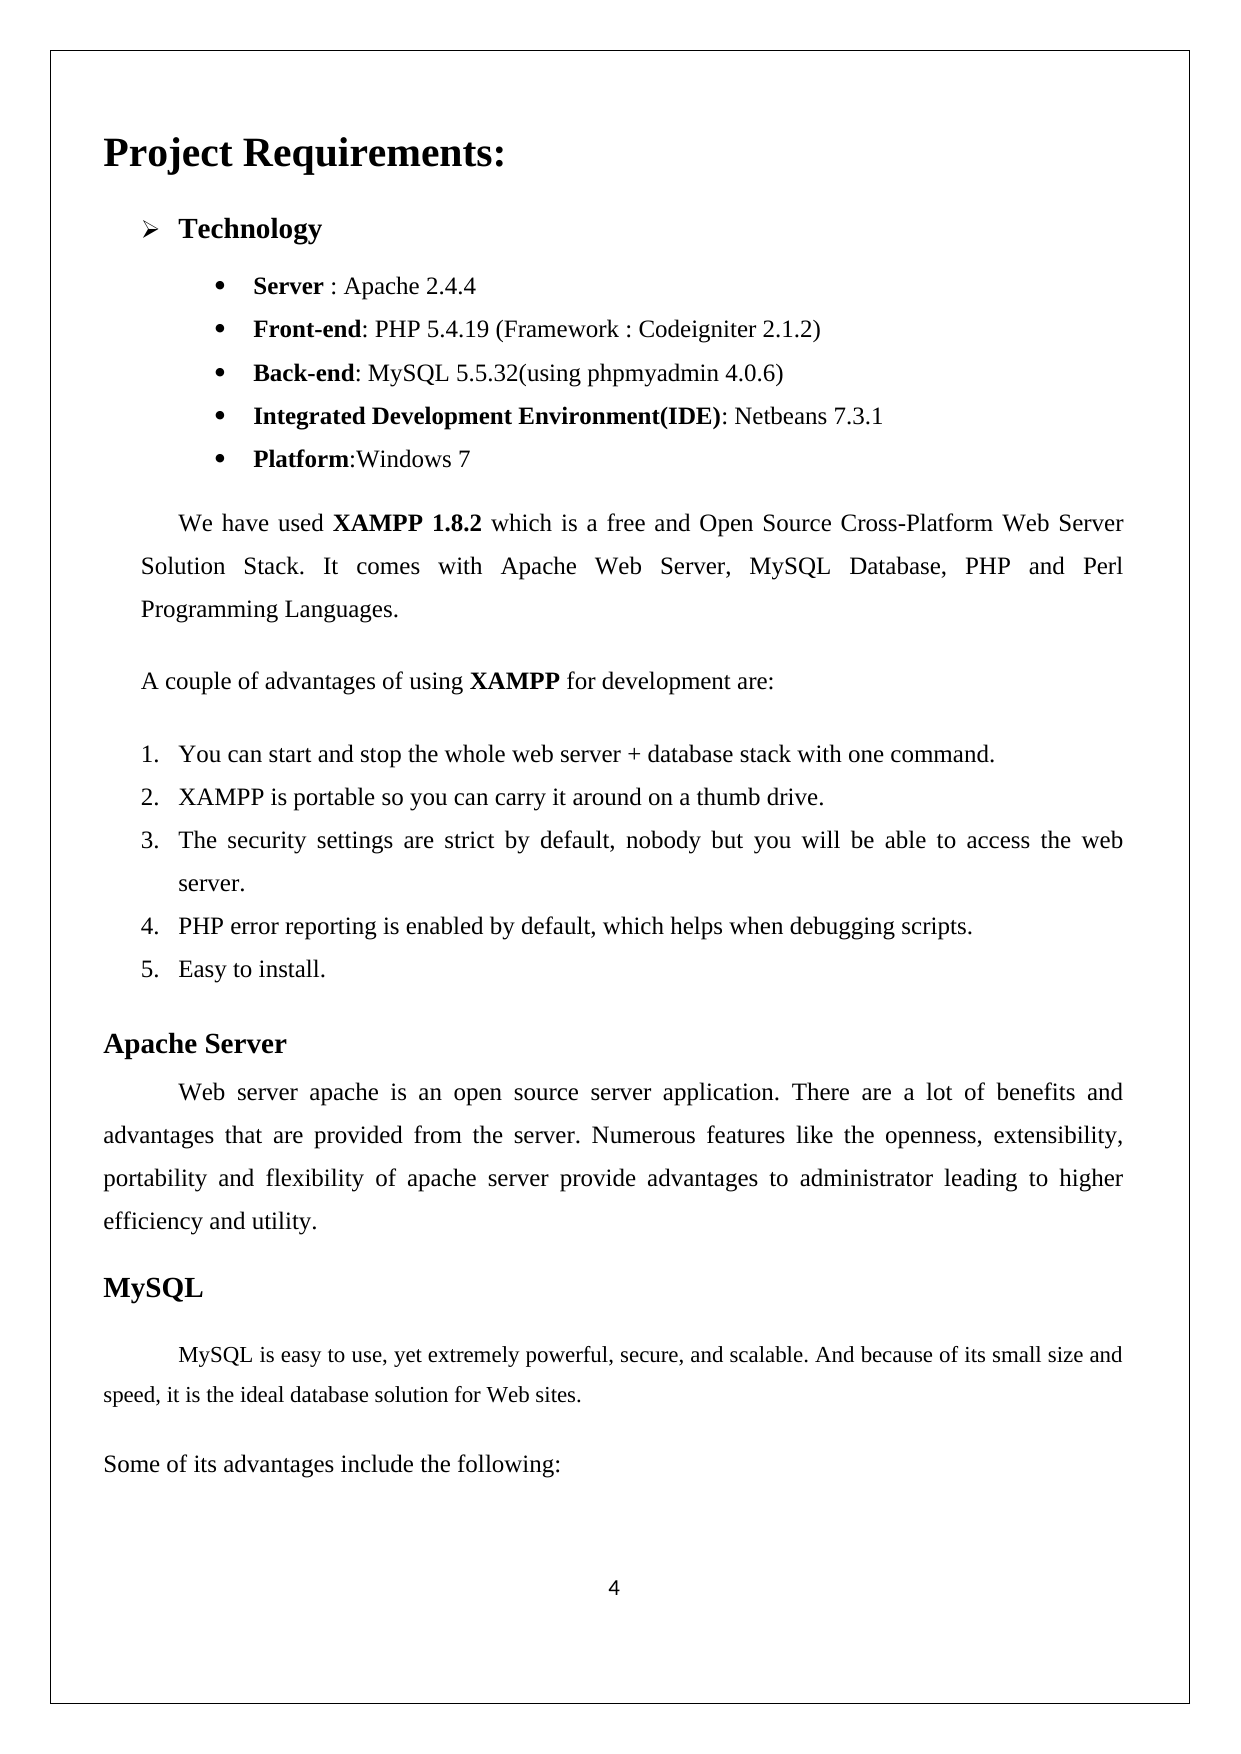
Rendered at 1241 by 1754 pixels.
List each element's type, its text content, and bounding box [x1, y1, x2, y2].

list PHP error reporting is enabled by default, which helps when debugging scripts. [141, 911, 1125, 940]
text We have used XAMPP 1.8.2 which is a free and Open Source Cross-Platform Web Server Solution Stack. It comes with Apache Web Server, MySQL Database, PHP and Perl Programming Languages. [141, 508, 1125, 623]
text Apache Server [103, 1027, 1125, 1060]
text Project Requirements: [103, 128, 1125, 176]
text Web server apache is an open source server application. There are a lot of benefits and advantages that are provided from the server. Numerous features like the openness, extensibility, portability and flexibility of apache server provide advantages to administrator leading to higher efficiency and utility. [103, 1077, 1125, 1235]
list Easy to install. [141, 954, 1125, 983]
list You can start and stop the whole web server + database stack with one command. [141, 739, 1125, 767]
text MySQL is easy to use, yet extremely powerful, secure, and scalable. And because of its small size and speed, it is the ideal database solution for Web sites. [103, 1341, 1125, 1407]
list XAMPP is portable so you can carry it around on a thumb drive. [141, 782, 1125, 811]
list Integrated Development Environment(IDE): Netbeans 7.3.1 [216, 401, 1125, 429]
list Platform:Windows 7 [216, 444, 1125, 473]
list Front-end: PHP 5.4.19 (Framework : Codeigniter 2.1.2) [216, 314, 1125, 343]
text A couple of advantages of using XAMPP for development are: [103, 666, 1125, 695]
list Server : Apache 2.4.4 [216, 271, 1125, 300]
list Technology [141, 199, 1125, 247]
list The security settings are strict by default, nobody but you will be able to access the web server. [141, 825, 1125, 897]
text Some of its advantages include the following: [103, 1449, 1125, 1478]
list Back-end: MySQL 5.5.32(using phpmyadmin 4.0.6) [216, 358, 1125, 386]
text MySQL [103, 1270, 1125, 1304]
